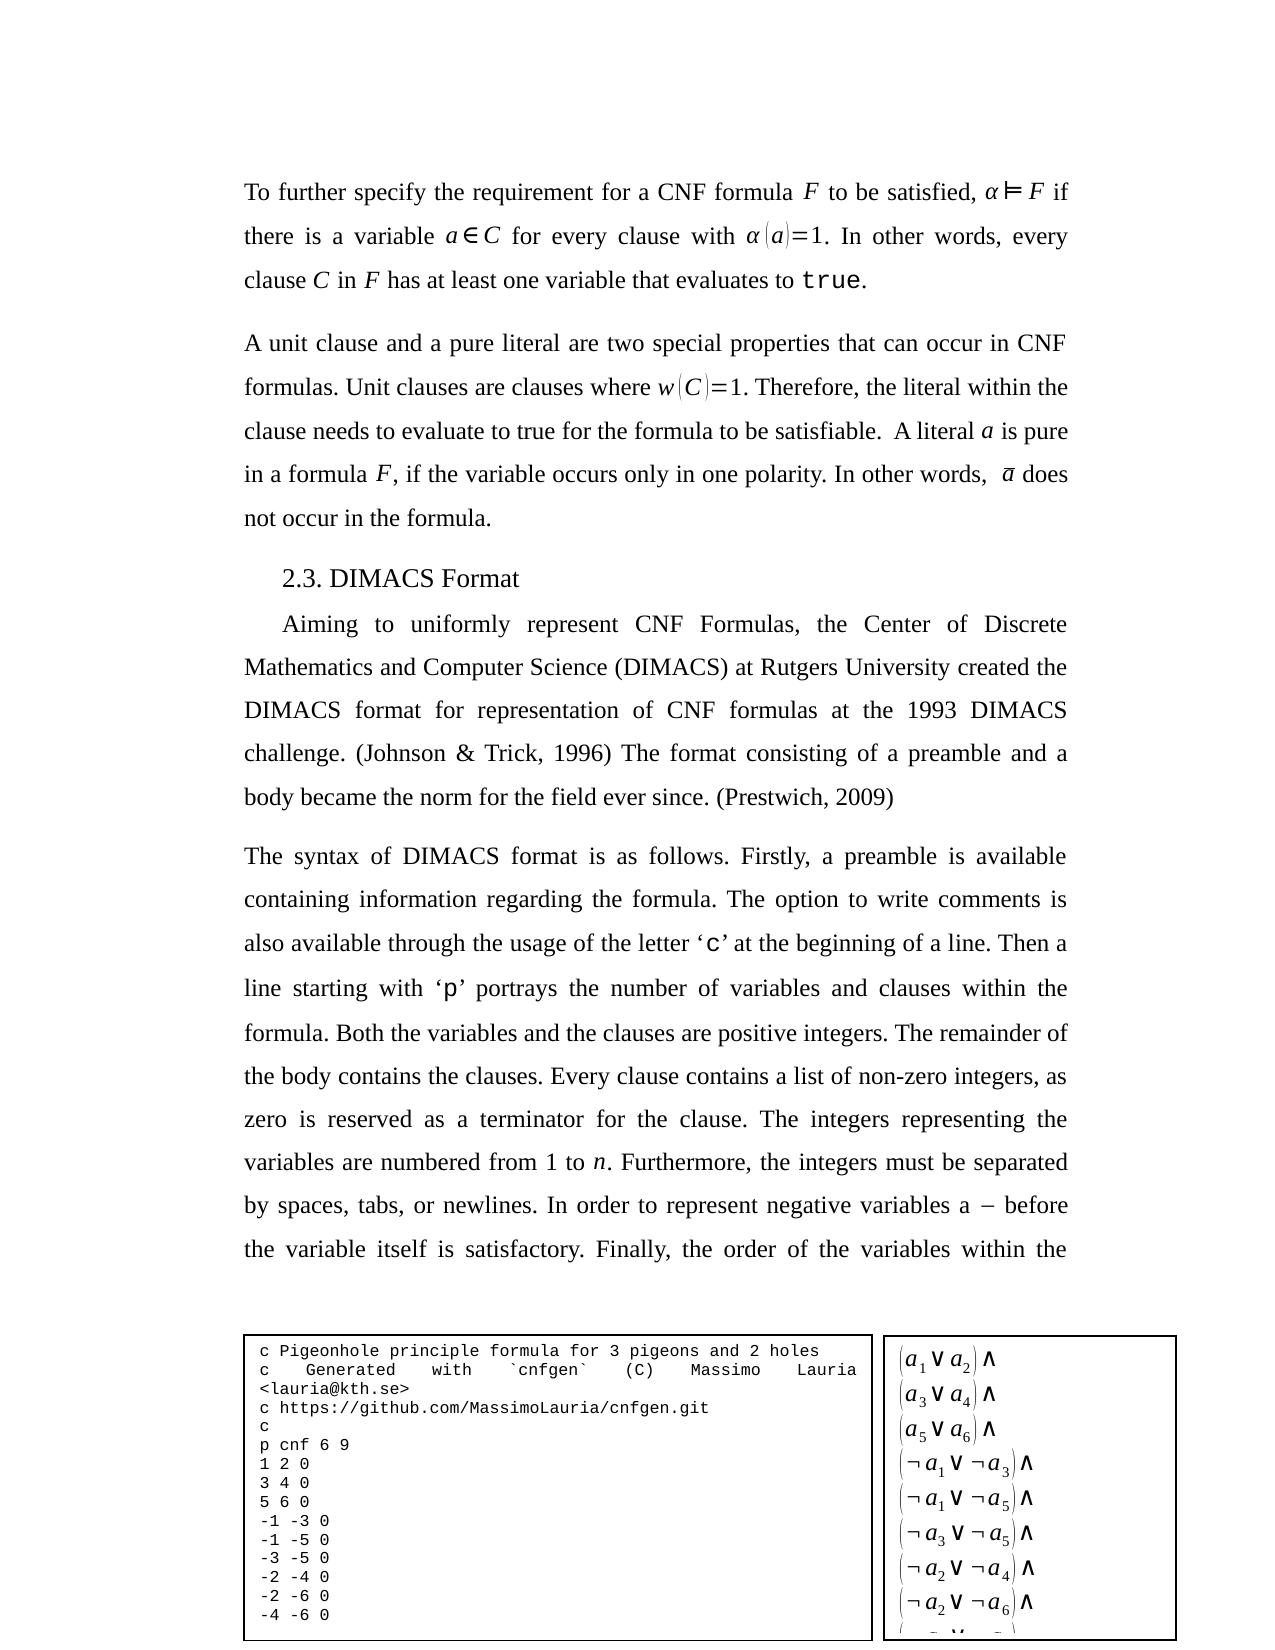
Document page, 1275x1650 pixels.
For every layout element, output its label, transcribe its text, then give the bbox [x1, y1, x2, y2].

text To further specify the requirement for a CNF formula to be satisfied, if there is a variable for every clause with . In other words, every clause in has at least one variable that evaluates to true. [244, 177, 1068, 296]
text A unit clause and a pure literal are two special properties that can occur in CNF formulas. Unit clauses are clauses where . Therefore, the literal within the clause needs to evaluate to true for the formula to be satisfiable. A literal is pure in a formula , if the variable occurs only in one polarity. In other words, does not occur in the formula. [244, 328, 1068, 531]
subtitle 2.3. DIMACS Format [244, 562, 1068, 593]
text Aiming to uniformly represent CNF Formulas, the Center of Discrete Mathematics and Computer Science (DIMACS) at Rutgers University created the DIMACS format for representation of CNF formulas at the 1993 DIMACS challenge. The format consisting of a preamble and a body became the norm for the field ever since. [244, 609, 1068, 810]
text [244, 841, 1068, 1262]
